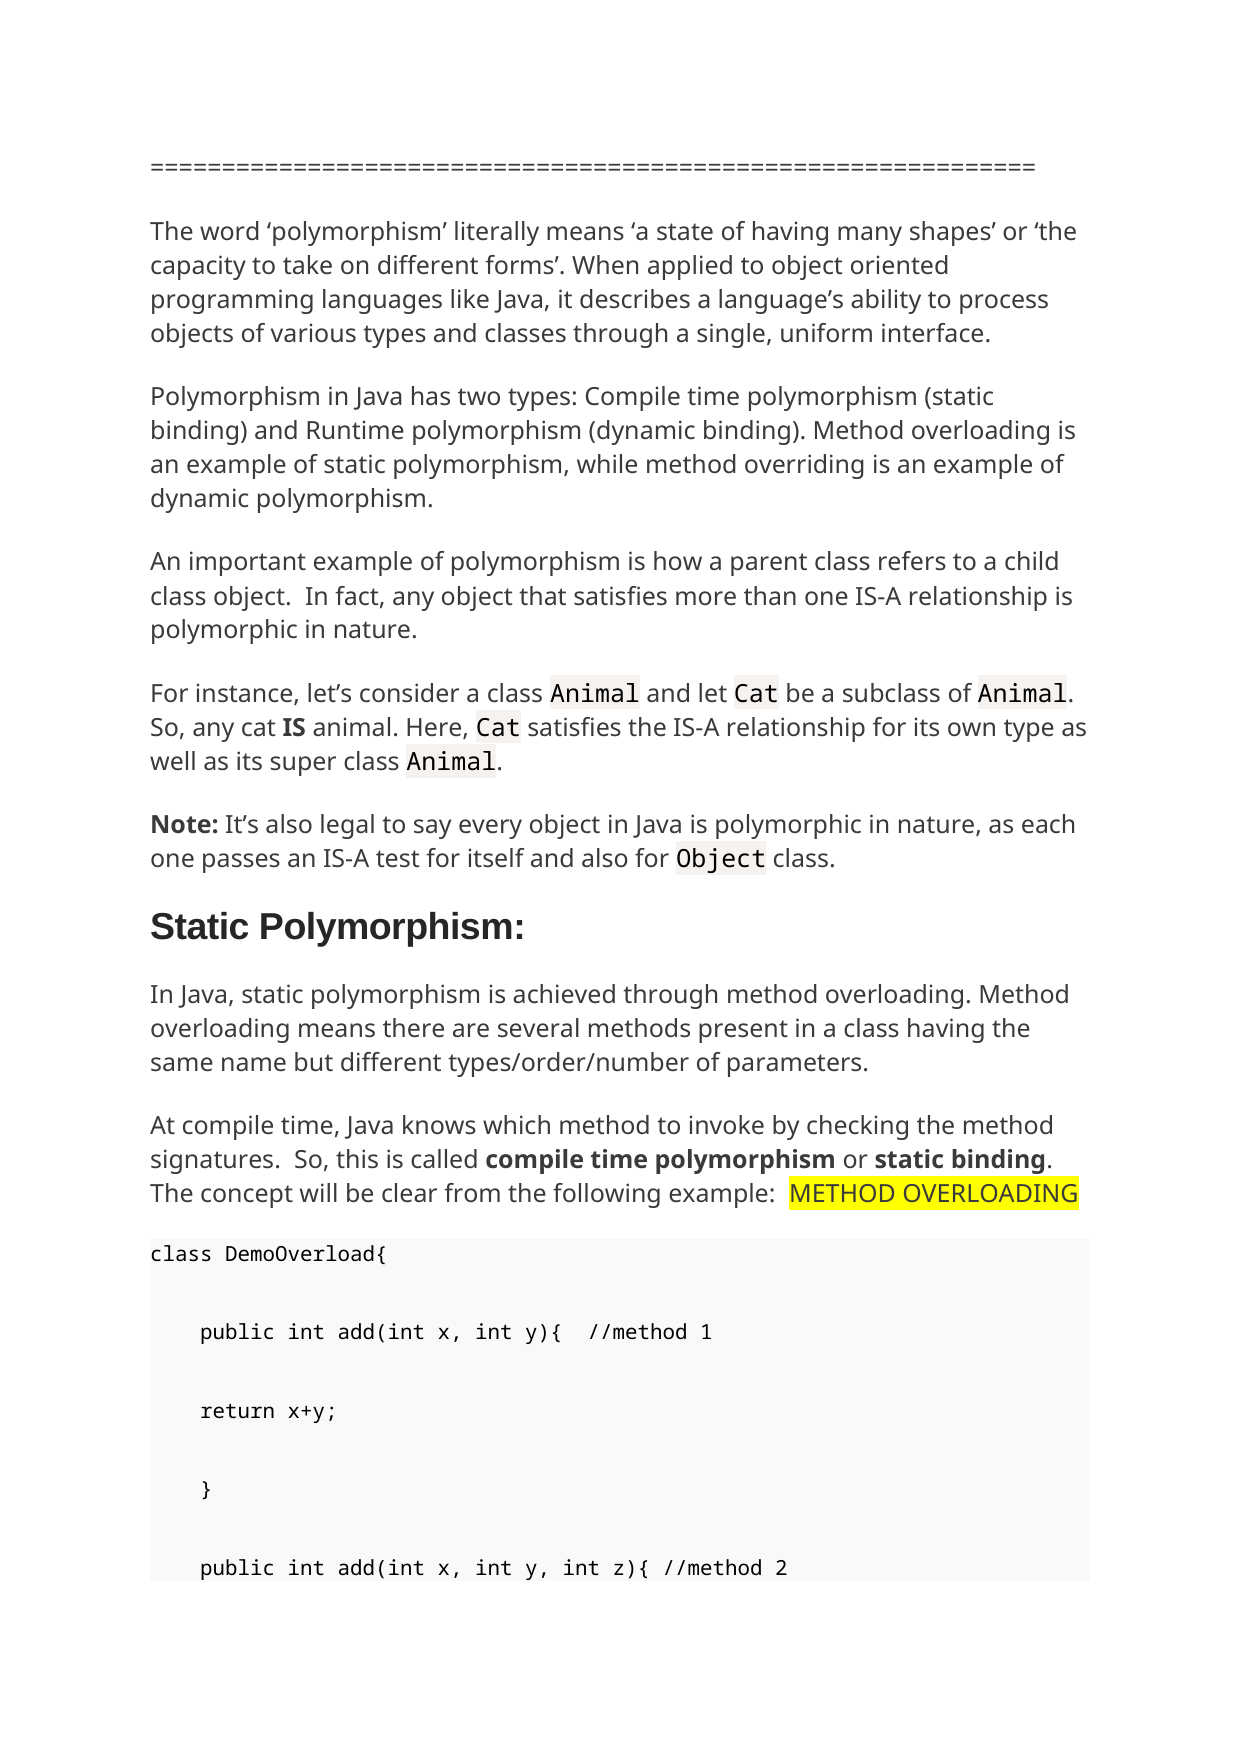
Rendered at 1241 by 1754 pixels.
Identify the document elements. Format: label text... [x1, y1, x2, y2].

text return x+y; [150, 1396, 1090, 1424]
text The word ‘polymorphism’ literally means ‘a state of having many shapes’ or ‘the capacity to take on different forms’. When applied to object oriented programming languages like Java, it describes a language’s ability to process objects of various types and classes through a single, uniform interface. [150, 213, 1090, 349]
text At compile time, Java knows which method to invoke by checking the method signatures. So, this is called compile time polymorphism or static binding. The concept will be clear from the following example: METHOD OVERLOADING [150, 1108, 1090, 1210]
text public int add(int x, int y, int z){ //method 2 [150, 1553, 1090, 1581]
text } [150, 1474, 1090, 1503]
text ============================================================== [150, 150, 1090, 184]
text Static Polymorphism: [150, 904, 1090, 947]
text public int add(int x, int y){ //method 1 [150, 1317, 1090, 1346]
text Note: It’s also legal to say every object in Java is polymorphic in nature, as each one passes an IS-A test for itself and also for Object class. [150, 807, 1090, 875]
text Polymorphism in Java has two types: Compile time polymorphism (static binding) and Runtime polymorphism (dynamic binding). Method overloading is an example of static polymorphism, while method overriding is an example of dynamic polymorphism. [150, 379, 1090, 515]
text In Java, static polymorphism is achieved through method overloading. Method overloading means there are several methods present in a class having the same name but different types/order/number of parameters. [150, 976, 1090, 1078]
text An important example of polymorphism is how a parent class refers to a child class object. In fact, any object that satisfies more than one IS-A relationship is polymorphic in nature. [150, 544, 1090, 646]
text For instance, let’s consider a class Animal and let Cat be a subclass of Animal. So, any cat IS animal. Here, Cat satisfies the IS-A relationship for its own type as well as its super class Animal. [150, 675, 1090, 778]
text class DemoOverload{ [150, 1239, 1090, 1267]
